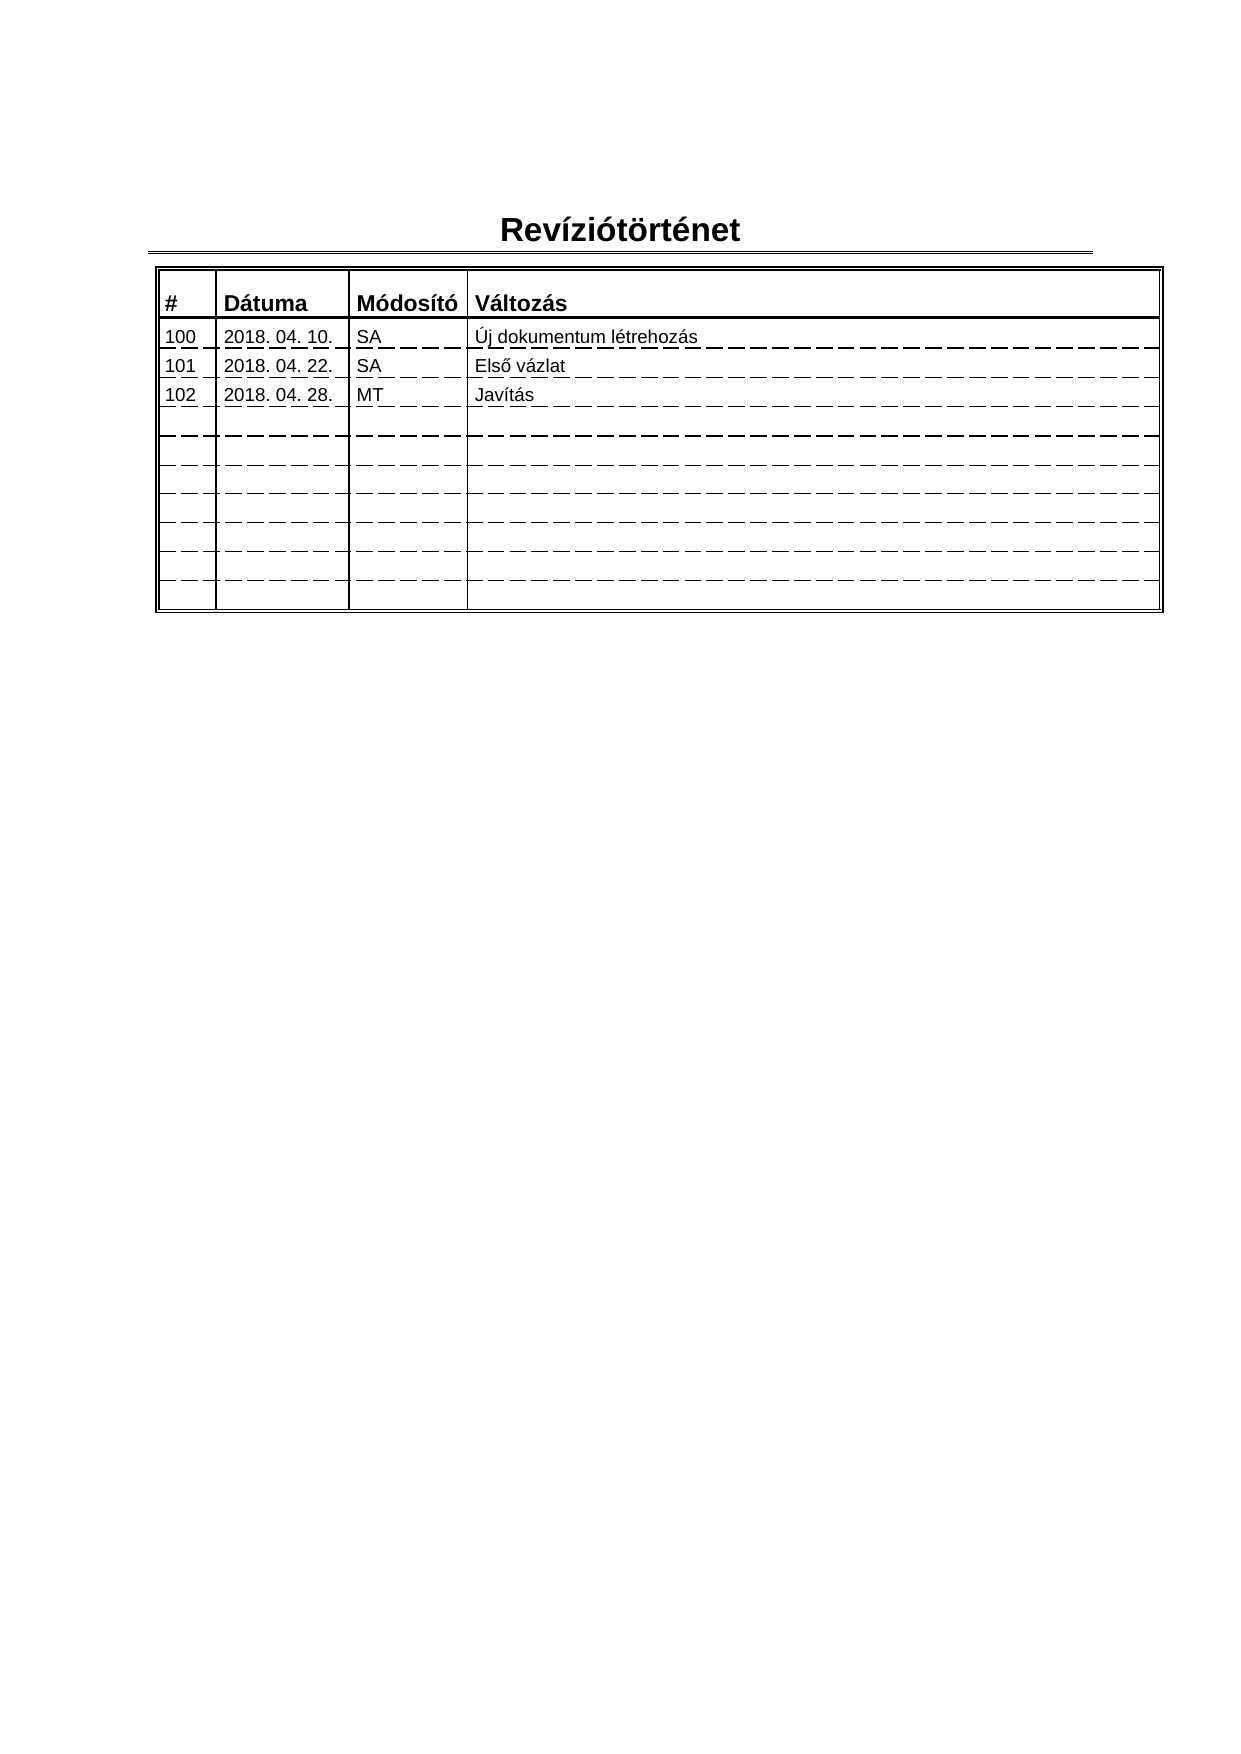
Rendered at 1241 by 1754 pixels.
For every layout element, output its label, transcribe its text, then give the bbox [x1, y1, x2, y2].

table_cell [468, 435, 1159, 464]
table_cell [217, 406, 348, 435]
table_cell [160, 580, 215, 609]
table_cell [160, 522, 215, 551]
table_cell [350, 551, 467, 580]
table_cell [350, 580, 467, 609]
table_cell [217, 580, 348, 609]
table_cell [160, 465, 215, 493]
table_cell [350, 522, 467, 551]
table_cell 101 [160, 347, 215, 376]
table_cell [350, 493, 467, 522]
table_cell 2018. 04. 28. [217, 376, 348, 406]
table_cell [217, 465, 348, 493]
table_cell Első vázlat [468, 347, 1159, 376]
table_header # [160, 271, 215, 316]
table_header Változás [468, 271, 1159, 316]
table_cell [217, 522, 348, 551]
table_cell [468, 551, 1159, 580]
table_cell 2018. 04. 22. [217, 347, 348, 376]
table_cell [160, 493, 215, 522]
table_cell Új dokumentum létrehozás [468, 319, 1159, 347]
subtitle Revíziótörténet [148, 210, 1093, 251]
table_cell [468, 580, 1159, 609]
table_cell 102 [160, 376, 215, 406]
table_cell SA [350, 319, 467, 347]
table_cell MT [350, 376, 467, 406]
table_cell [217, 435, 348, 464]
table_cell [160, 435, 215, 464]
table_cell [217, 551, 348, 580]
table_cell [468, 522, 1159, 551]
table_cell [468, 406, 1159, 435]
table_cell [217, 493, 348, 522]
table_cell [350, 465, 467, 493]
table_cell [350, 406, 467, 435]
table_cell Javítás [468, 376, 1159, 406]
table_cell [160, 551, 215, 580]
table_cell [468, 493, 1159, 522]
table_cell 2018. 04. 10. [217, 319, 348, 347]
table_header Módosító [350, 271, 467, 316]
table_header Dátuma [217, 271, 348, 316]
table_cell 100 [160, 319, 215, 347]
table_cell SA [350, 347, 467, 376]
table_cell [350, 435, 467, 464]
table_cell [160, 406, 215, 435]
table_cell [468, 465, 1159, 493]
